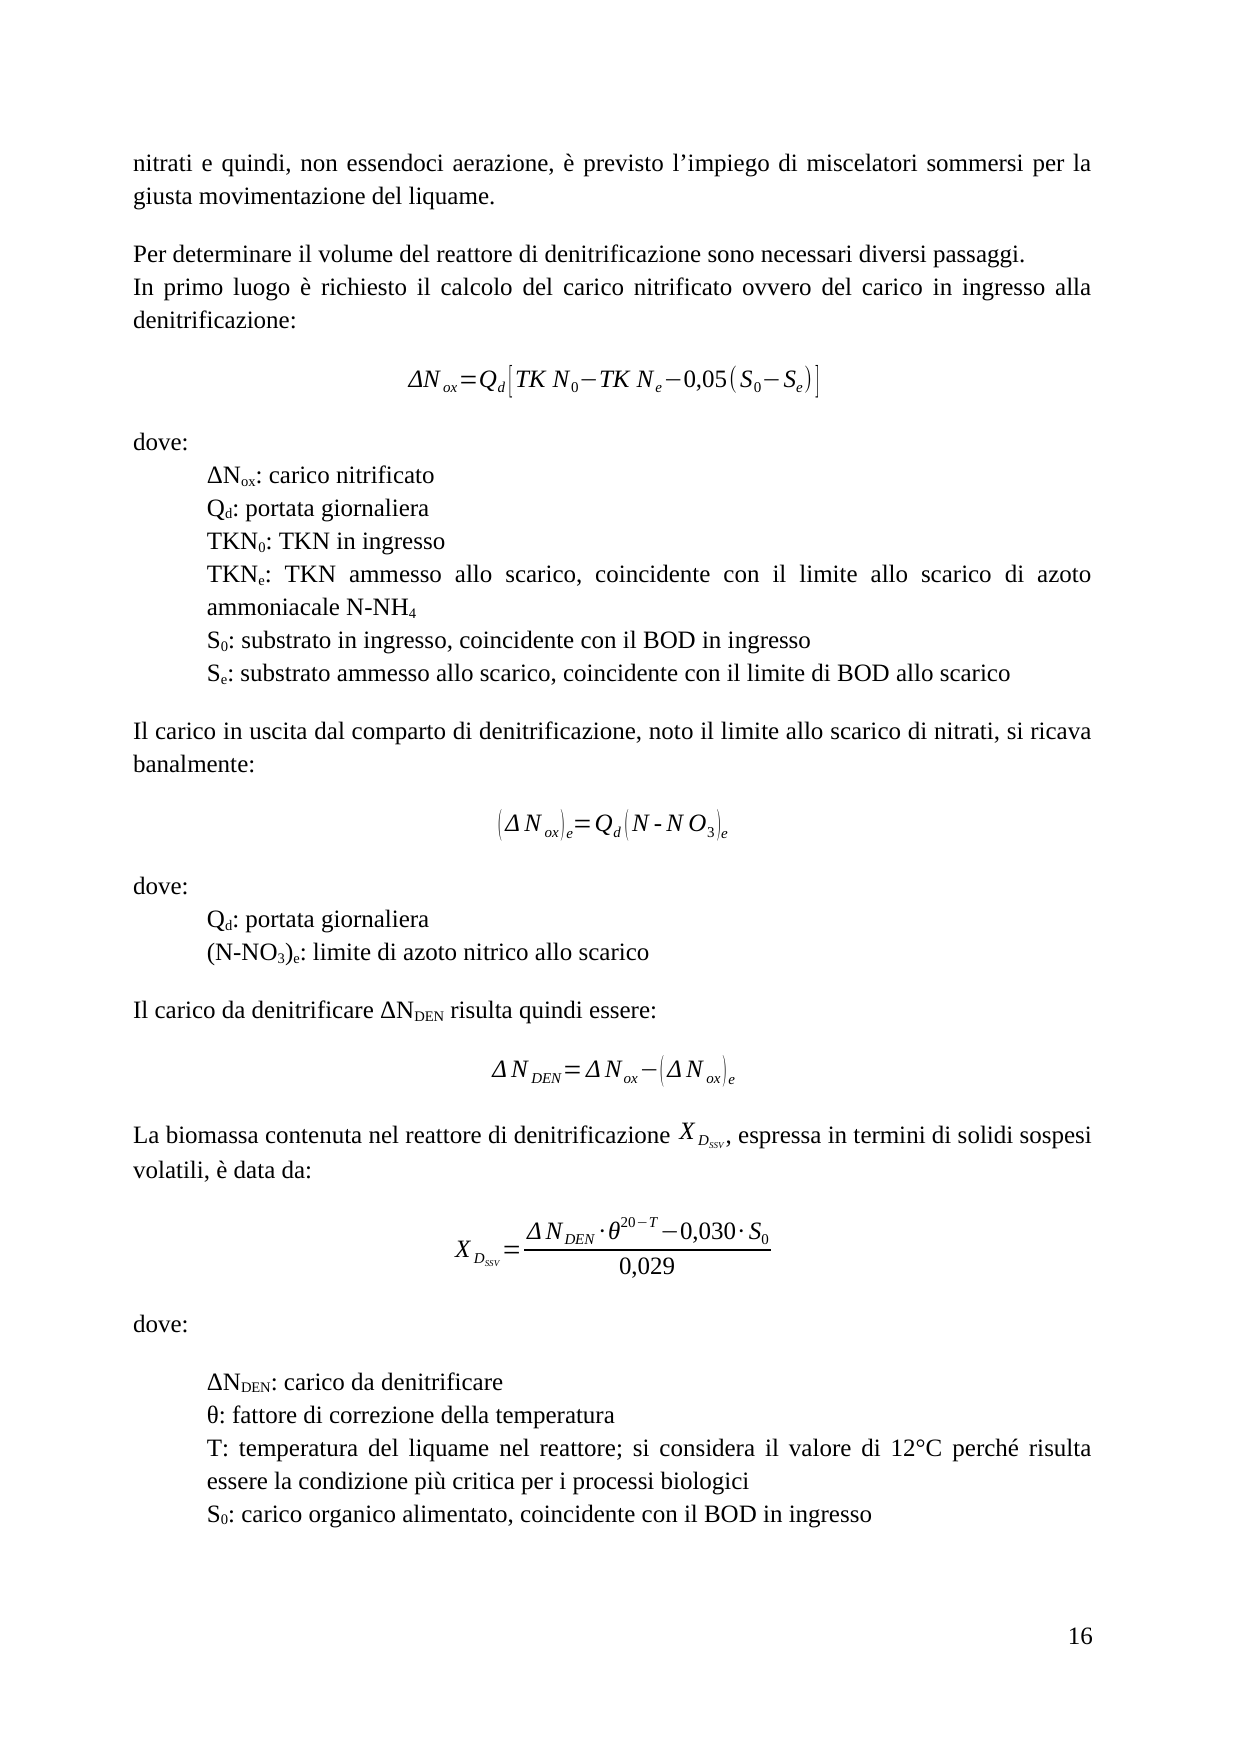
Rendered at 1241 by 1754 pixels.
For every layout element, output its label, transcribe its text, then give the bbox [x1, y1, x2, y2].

text TKN0: TKN in ingresso [207, 526, 1092, 555]
text ΔNDEN: carico da denitrificare [133, 1367, 1092, 1396]
text S0: carico organico alimentato, coincidente con il BOD in ingresso [133, 1499, 1092, 1528]
text dove: [133, 871, 1092, 900]
text Il carico in uscita dal comparto di denitrificazione, noto il limite allo scarico di nitrati, si ricava banalmente: [133, 716, 1092, 778]
text TKNe: TKN ammesso allo scarico, coincidente con il limite allo scarico di azoto ammoniacale N-NH4 [207, 559, 1092, 621]
text ΔNox: carico nitrificato [133, 460, 1092, 489]
text (N-NO3)e: limite di azoto nitrico allo scarico [133, 937, 1092, 966]
text dove: [133, 427, 1092, 456]
text dove: [133, 1309, 1092, 1338]
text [133, 148, 1092, 209]
text θ: fattore di correzione della temperatura [133, 1400, 1092, 1429]
text Qd: portata giornaliera [133, 904, 1092, 933]
text S0: substrato in ingresso, coincidente con il BOD in ingresso [207, 625, 1092, 654]
text La biomassa contenuta nel reattore di denitrificazione , espressa in termini di solidi sospesi volatili, è data da: [133, 1117, 1092, 1184]
text T: temperatura del liquame nel reattore; si considera il valore di 12°C perché risulta essere la condizione più critica per i processi biologici [207, 1433, 1092, 1495]
text Il carico da denitrificare ΔNDEN risulta quindi essere: [133, 996, 1092, 1024]
text Per determinare il volume del reattore di denitrificazione sono necessari diversi passaggi. [133, 239, 1092, 267]
text In primo luogo è richiesto il calcolo del carico nitrificato ovvero del carico in ingresso alla denitrificazione: [133, 272, 1092, 333]
text Se: substrato ammesso allo scarico, coincidente con il limite di BOD allo scarico [207, 658, 1092, 687]
text Qd: portata giornaliera [133, 493, 1092, 522]
